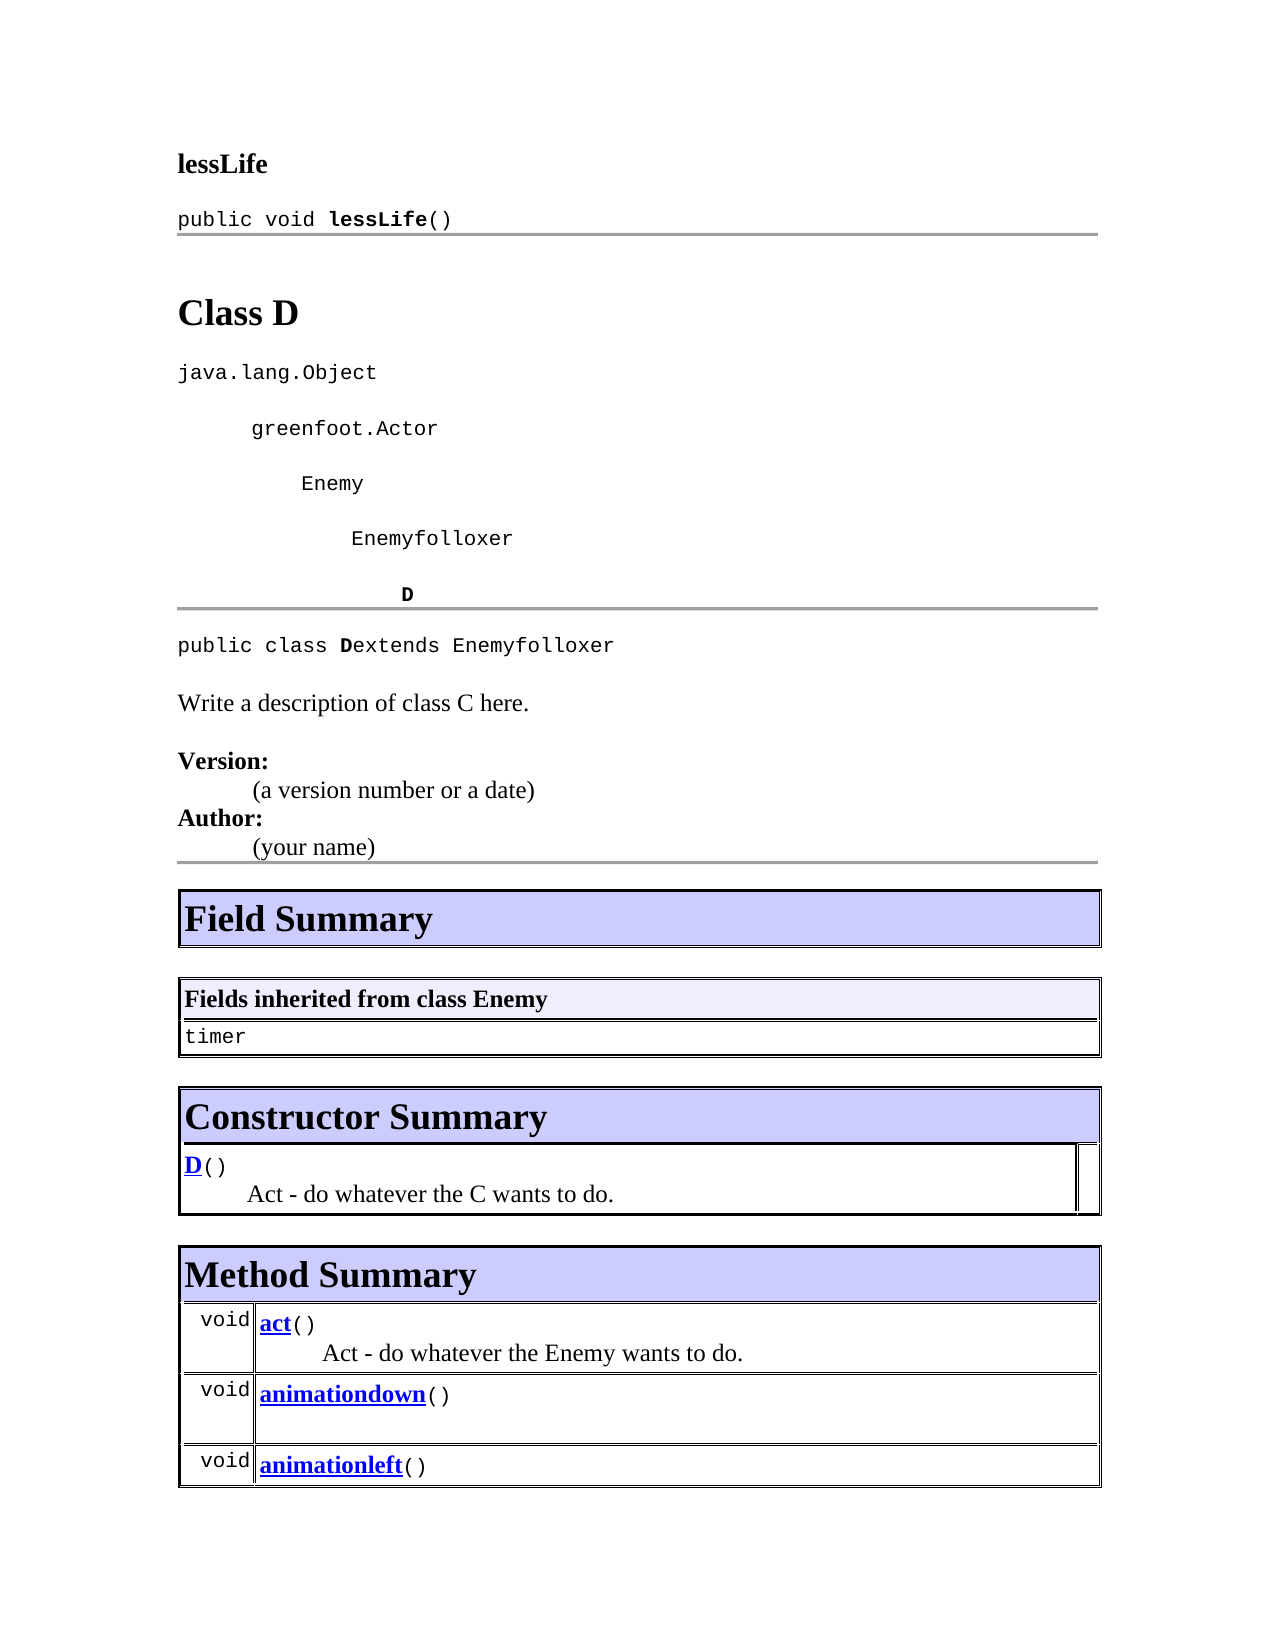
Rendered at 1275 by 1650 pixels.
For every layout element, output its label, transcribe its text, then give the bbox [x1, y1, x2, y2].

table_cell animationdown() [255, 1372, 1100, 1442]
table_header Fields inherited from class Enemy [181, 980, 1099, 1018]
text Enemyfolloxer [177, 497, 1098, 552]
table_header Method Summary [181, 1248, 1099, 1301]
text java.lang.Object [177, 362, 1098, 386]
table_header Field Summary [181, 892, 1099, 945]
text public void lessLife() [177, 209, 1098, 232]
text Class D [177, 290, 1098, 333]
text greenfoot.Actor [177, 386, 1098, 441]
text Write a description of class C here. [177, 688, 1098, 717]
text Version: [177, 746, 1098, 775]
table_cell void [180, 1301, 255, 1372]
text (a version number or a date) [252, 775, 1098, 803]
table_cell [1077, 1142, 1099, 1213]
text public class Dextends Enemyfolloxer [177, 635, 1098, 659]
text (your name) [252, 832, 1098, 860]
table_cell void [181, 1443, 255, 1485]
text D [177, 552, 1098, 607]
table_cell void [180, 1372, 255, 1442]
table_cell act() Act - do whatever the Enemy wants to do. [255, 1301, 1100, 1372]
table_cell animationleft() [255, 1443, 1099, 1485]
table_header Constructor Summary [181, 1090, 1099, 1142]
table_cell D() Act - do whatever the C wants to do. [181, 1142, 1077, 1213]
table_cell timer [181, 1018, 1099, 1054]
text Enemy [177, 441, 1098, 497]
text Author: [177, 803, 1098, 832]
text lessLife [177, 148, 1098, 180]
